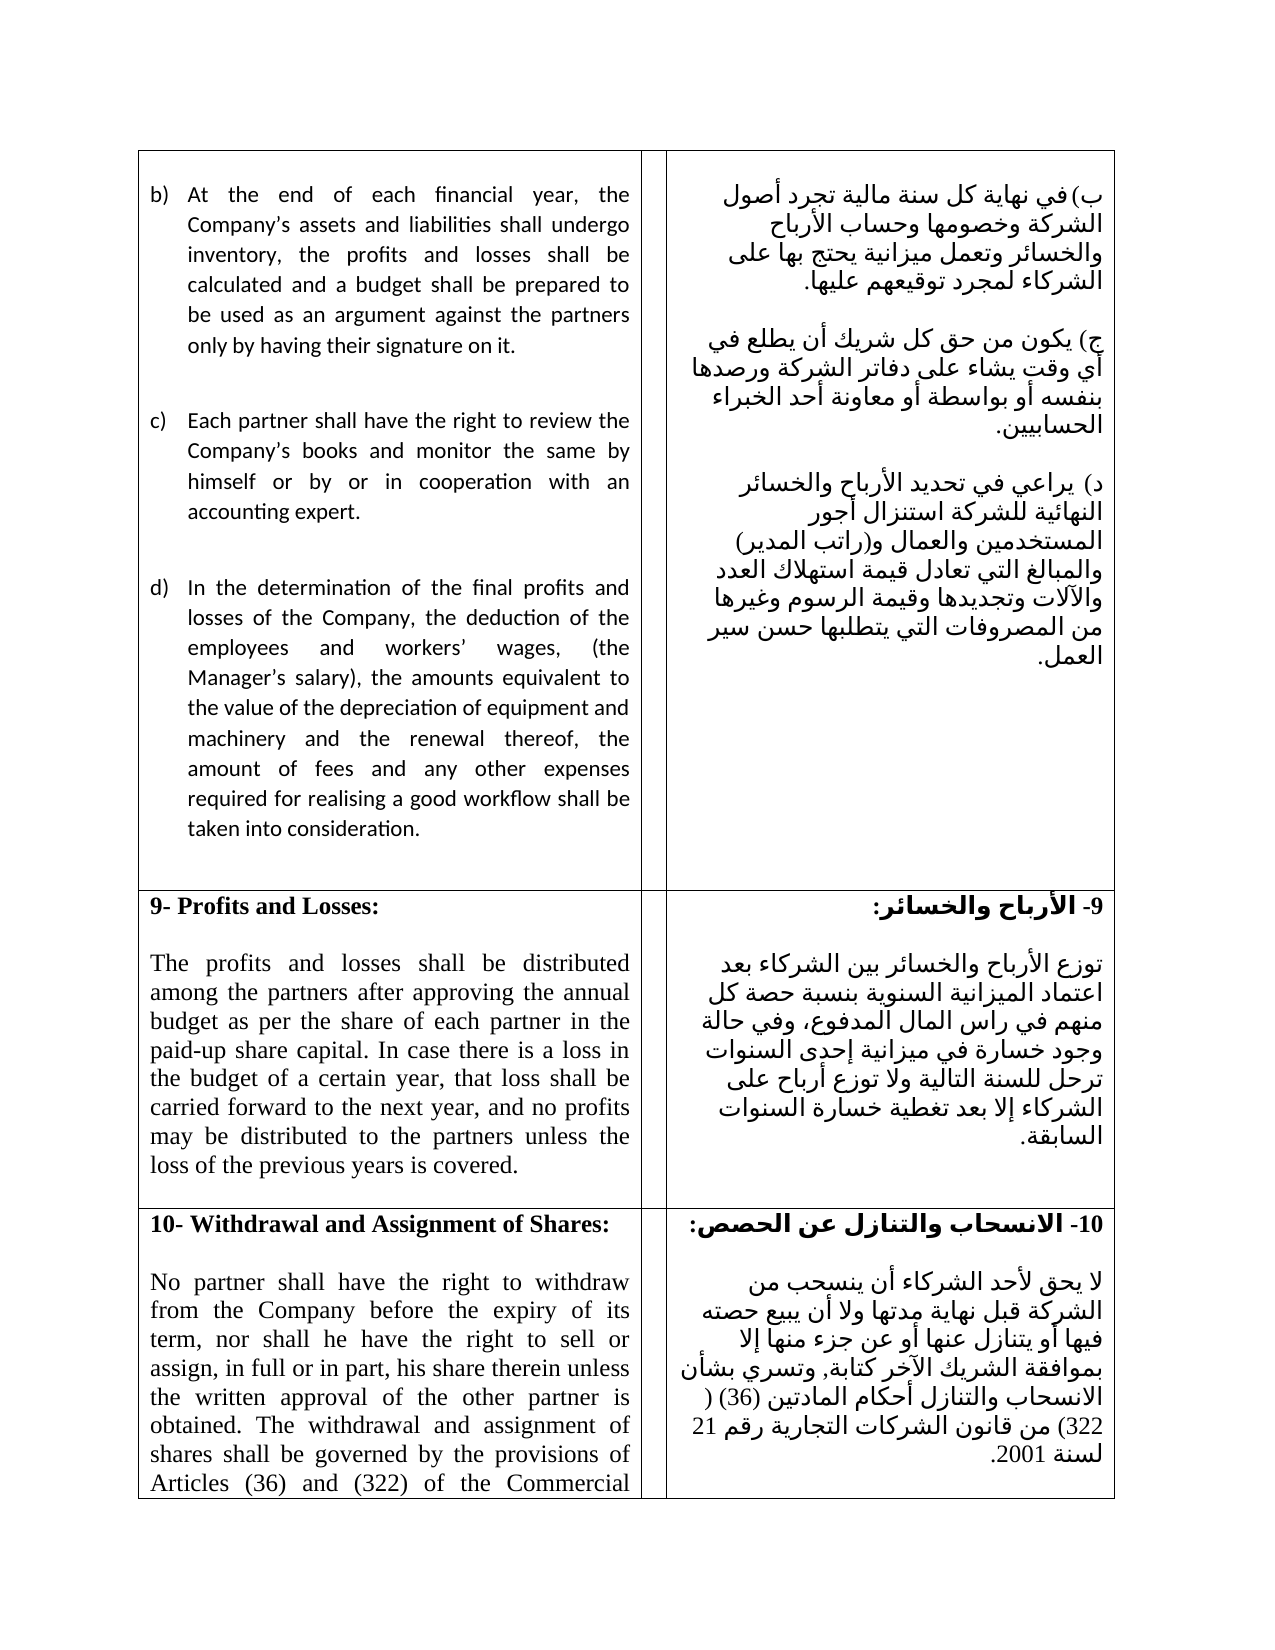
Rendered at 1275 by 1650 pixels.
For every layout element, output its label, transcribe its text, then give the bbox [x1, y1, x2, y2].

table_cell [667, 1209, 1114, 1497]
table_cell [642, 891, 666, 1208]
table_cell [642, 151, 666, 890]
table_cell 9- Profits and Losses: The profits and losses shall be distributed among the partners after approving the annual budget as per the share of each partner in the paid-up share capital. In case there is a loss in the budget of a certain year, that loss shall be carried forward to the next year, and no profits may be distributed to the partners unless the loss of the previous years is covered. [139, 891, 641, 1208]
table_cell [139, 151, 641, 890]
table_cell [139, 1209, 641, 1497]
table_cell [667, 151, 1114, 890]
table_cell 9- الأرباح والخسائر: توزع الأرباح والخسائر بين الشركاء بعد اعتماد الميزانية السنوية بنسبة حصة كل منهم في راس المال المدفوع، وفي حالة وجود خسارة في ميزانية إحدى السنوات ترحل للسنة التالية ولا توزع أرباح على الشركاء إلا بعد تغطية خسارة السنوات السابقة. [667, 891, 1114, 1208]
table_cell [642, 1209, 666, 1497]
